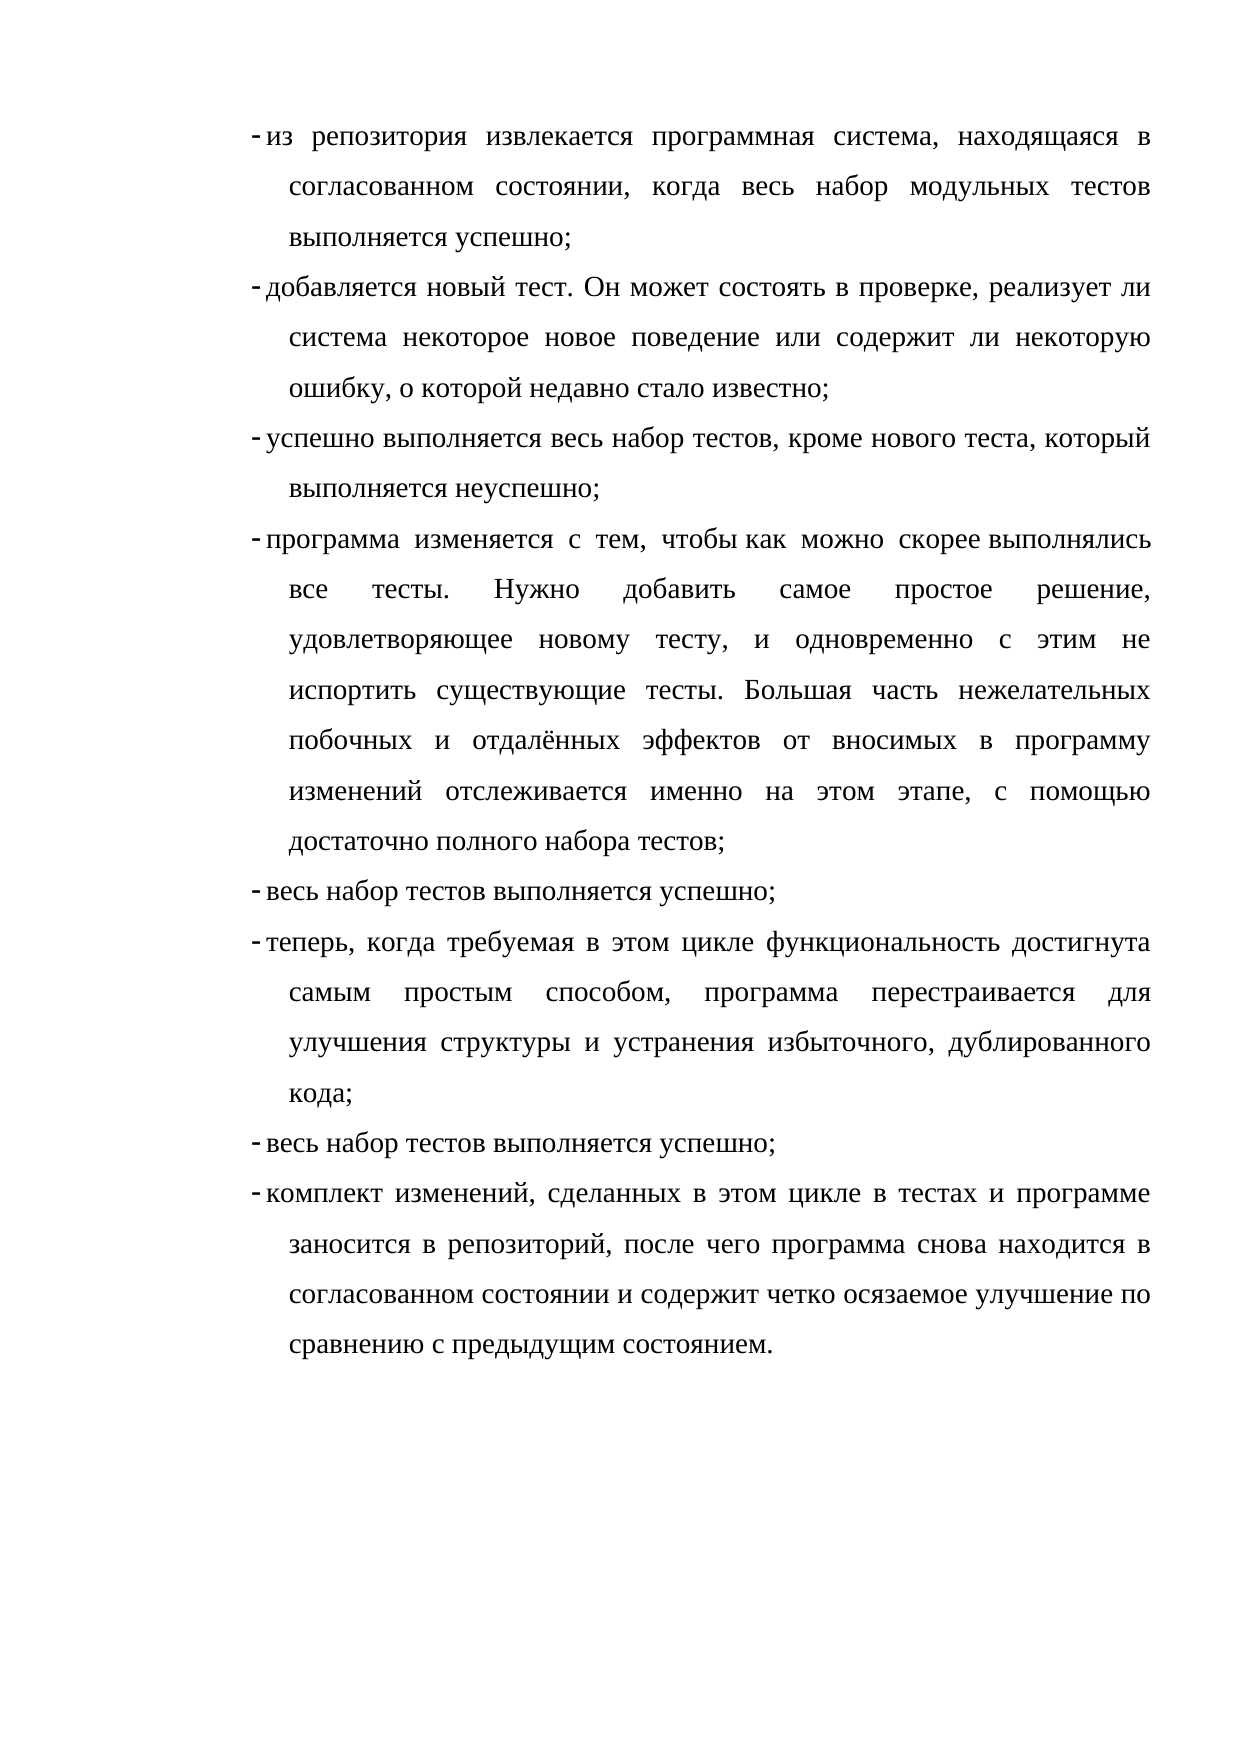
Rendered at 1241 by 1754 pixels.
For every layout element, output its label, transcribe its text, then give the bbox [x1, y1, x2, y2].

text программа изменяется с тем, чтобы как можно скорее выполнялись все тесты. Нужно добавить самое простое решение, удовлетворяющее новому тесту, и одновременно с этим не испортить существующие тесты. Большая часть нежелательных побочных и отдалённых эффектов от вносимых в программу изменений отслеживается именно на этом этапе, с помощью достаточно полного набора тестов; [251, 521, 1152, 856]
text весь набор тестов выполняется успешно; [251, 873, 1152, 907]
text комплект изменений, сделанных в этом цикле в тестах и программе заносится в репозиторий, после чего программа снова находится в согласованном состоянии и содержит четко осязаемое улучшение по сравнению с предыдущим состоянием. [251, 1175, 1152, 1360]
text успешно выполняется весь набор тестов, кроме нового теста, который выполняется неуспешно; [251, 420, 1152, 504]
text весь набор тестов выполняется успешно; [251, 1125, 1152, 1159]
text из репозитория извлекается программная система, находящаяся в согласованном состоянии, когда весь набор модульных тестов выполняется успешно; [251, 118, 1152, 252]
text теперь, когда требуемая в этом цикле функциональность достигнута самым простым способом, программа перестраивается для улучшения структуры и устранения избыточного, дублированного кода; [251, 924, 1152, 1108]
text добавляется новый тест. Он может состоять в проверке, реализует ли система некоторое новое поведение или содержит ли некоторую ошибку, о которой недавно стало известно; [251, 269, 1152, 403]
